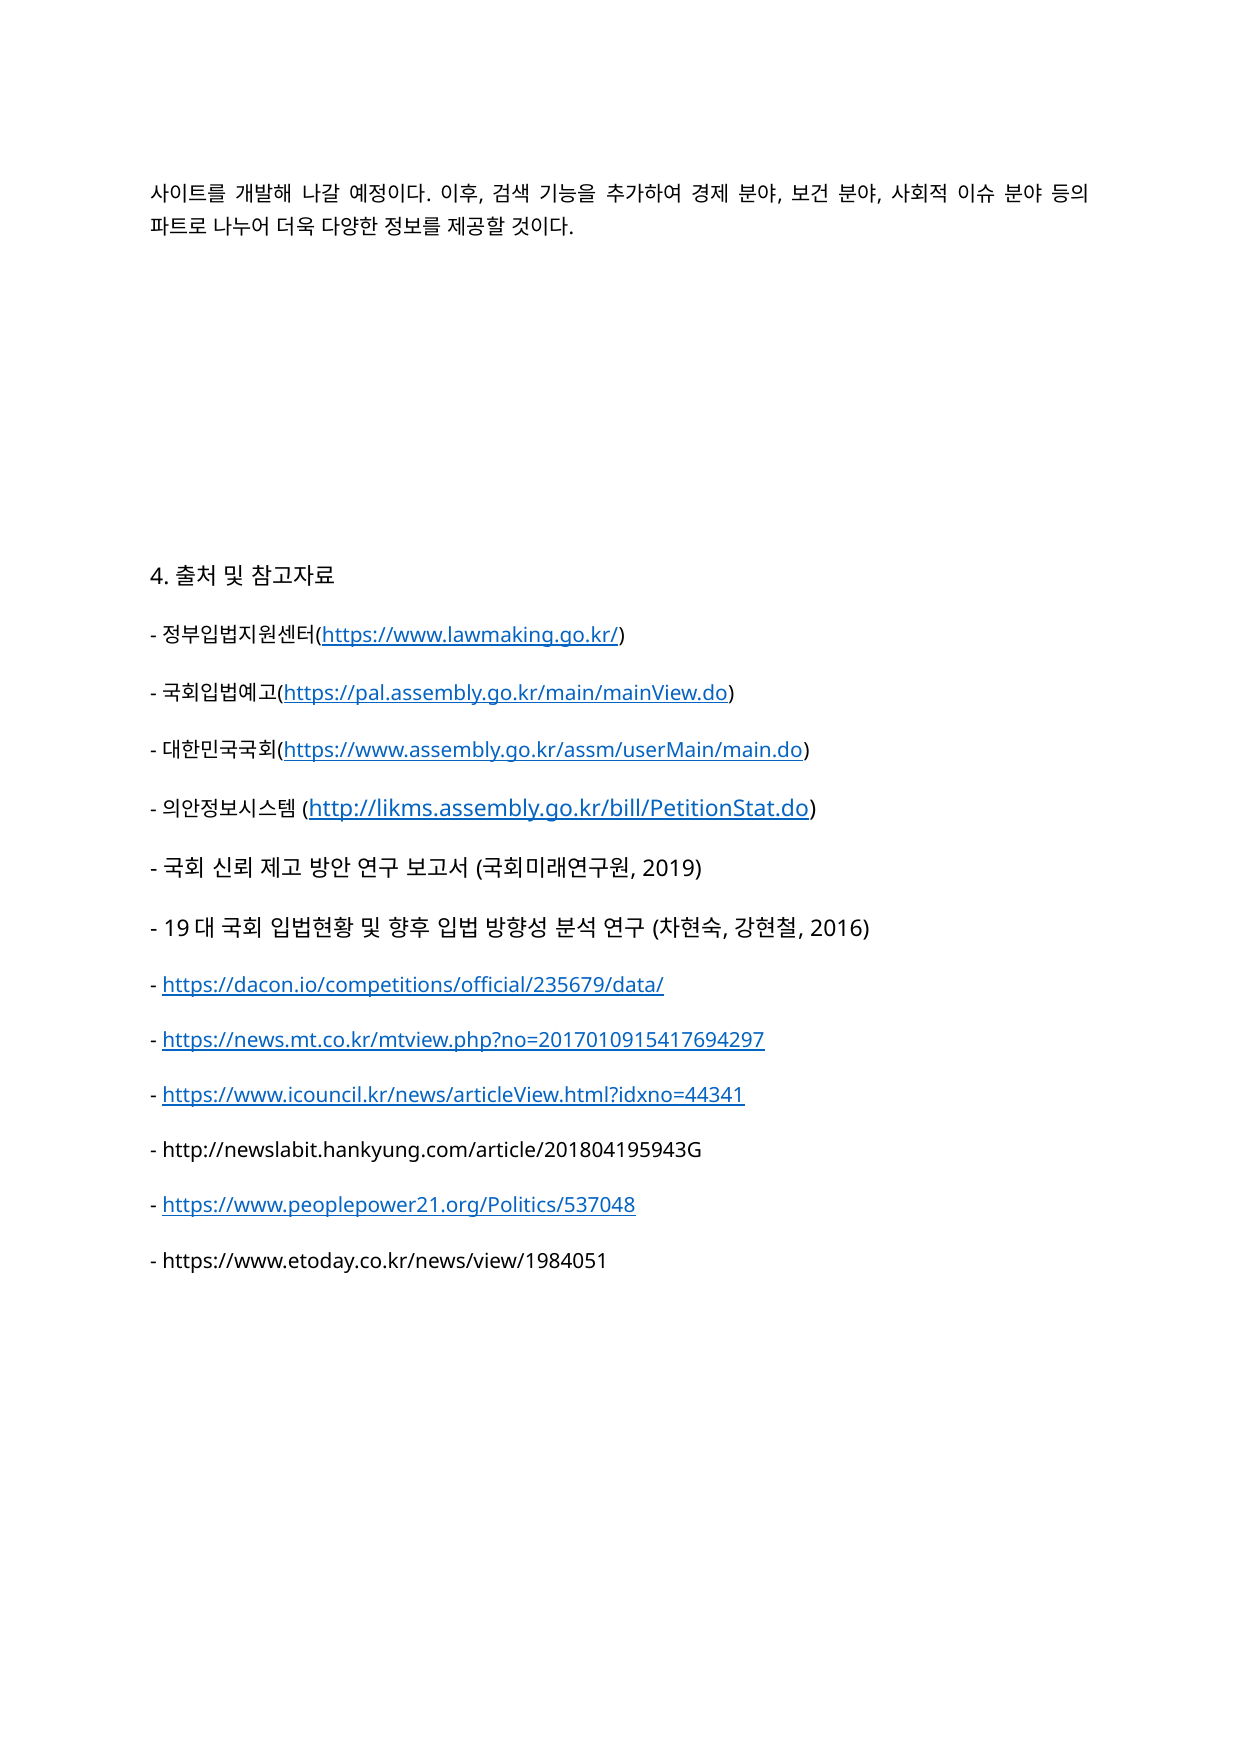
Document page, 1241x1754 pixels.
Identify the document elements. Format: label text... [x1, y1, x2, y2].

text - 정부입법지원센터(https://www.lawmaking.go.kr/) [150, 618, 1090, 649]
text - 국회 신뢰 제고 방안 연구 보고서 (국회미래연구원, 2019) [150, 849, 1090, 883]
text - 국회입법예고(https://pal.assembly.go.kr/main/mainView.do) [150, 676, 1090, 706]
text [150, 177, 1090, 240]
text - https://dacon.io/competitions/official/235679/data/ [150, 970, 1090, 999]
text - https://www.peoplepower21.org/Politics/537048 [150, 1191, 1090, 1219]
text - 대한민국국회(https://www.assembly.go.kr/assm/userMain/main.do) [150, 734, 1090, 764]
text - https://news.mt.co.kr/mtview.php?no=2017010915417694297 [150, 1025, 1090, 1054]
text - http://newslabit.hankyung.com/article/201804195943G [150, 1136, 1090, 1164]
text - https://www.etoday.co.kr/news/view/1984051 [150, 1246, 1090, 1274]
text - https://www.icouncil.kr/news/articleView.html?idxno=44341 [150, 1080, 1090, 1109]
text 4. 출처 및 참고자료 [150, 558, 1090, 591]
text - 19대 국회 입법현황 및 향후 입법 방향성 분석 연구 (차현숙, 강현철, 2016) [150, 910, 1090, 943]
text - 의안정보시스템 (http://likms.assembly.go.kr/bill/PetitionStat.do) [150, 791, 1090, 823]
